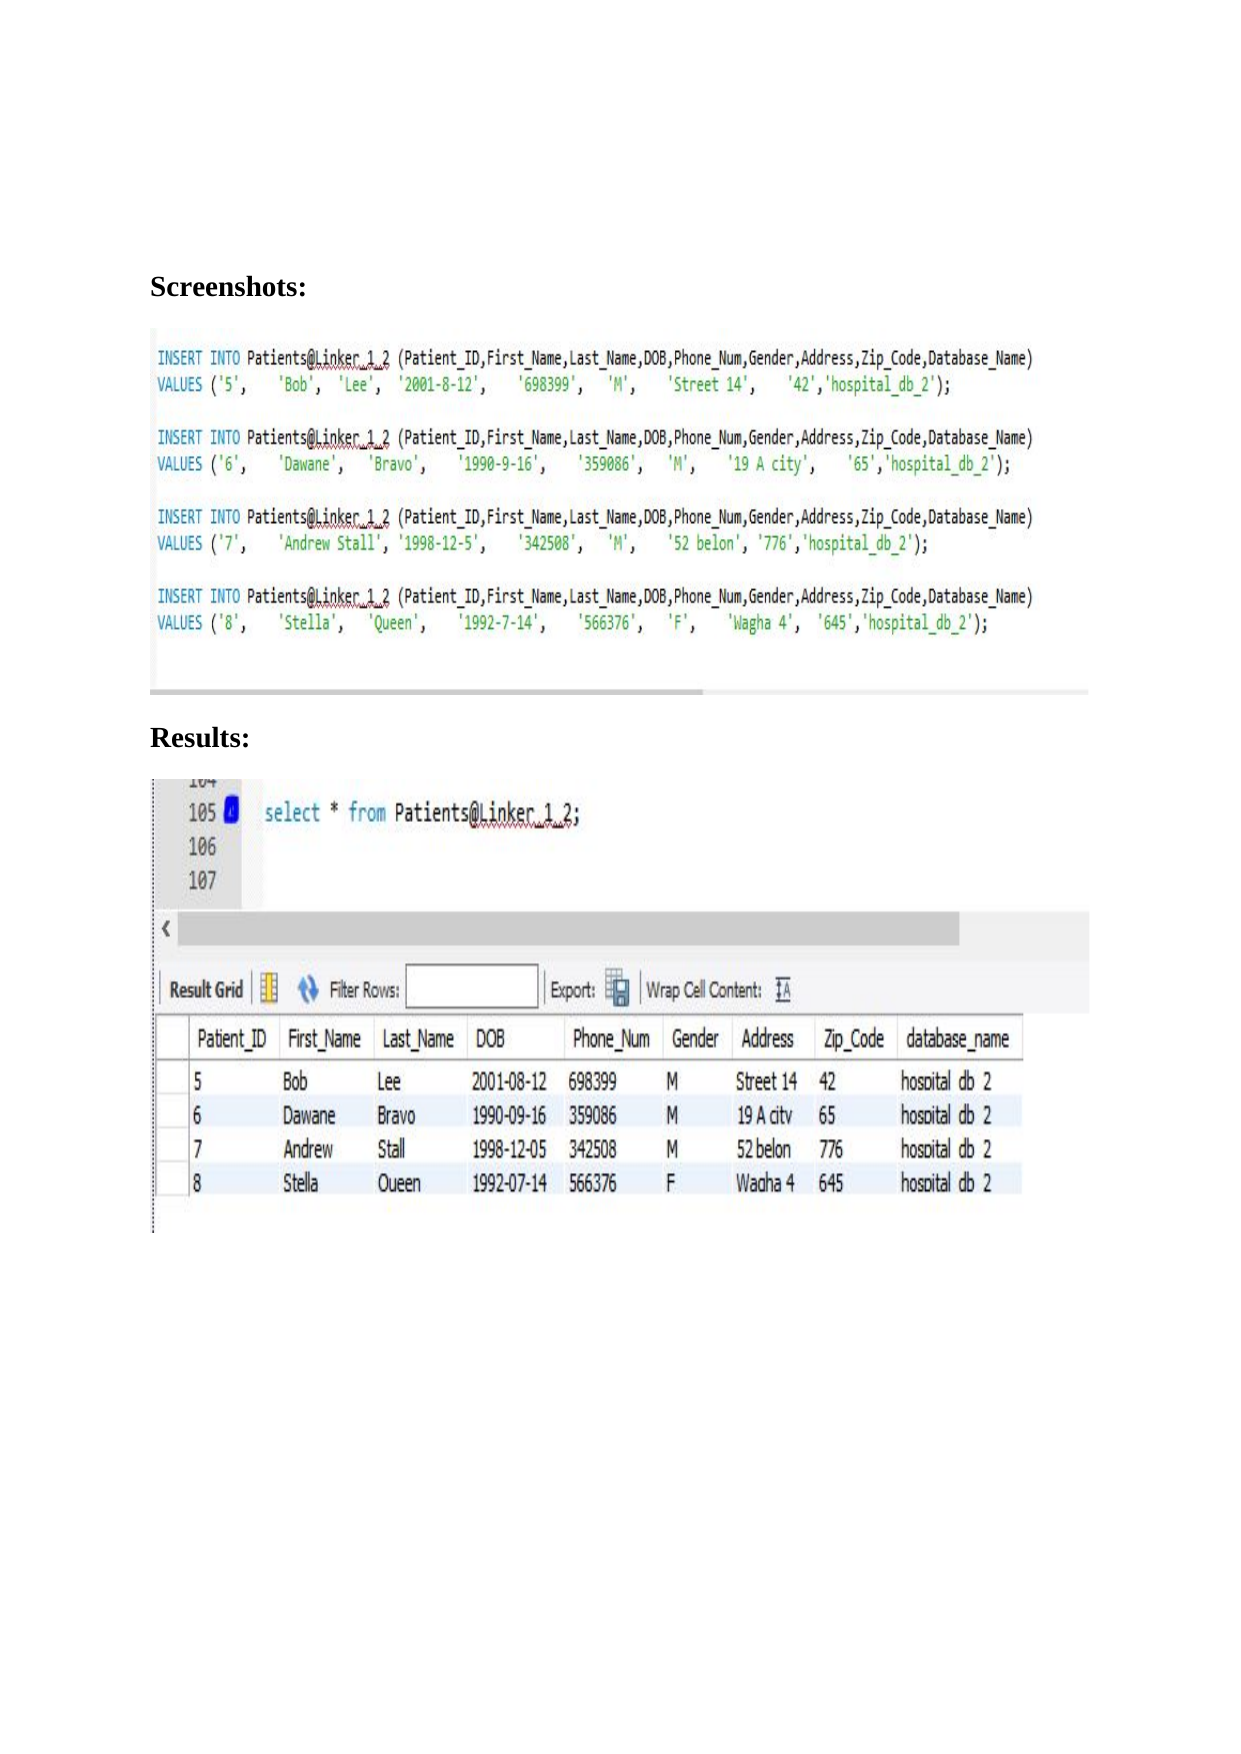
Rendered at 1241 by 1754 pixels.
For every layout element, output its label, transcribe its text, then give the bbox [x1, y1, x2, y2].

picture [150, 779, 1090, 1233]
text Results: [150, 720, 1090, 753]
picture [150, 328, 1089, 695]
text Screenshots: [150, 269, 1090, 302]
